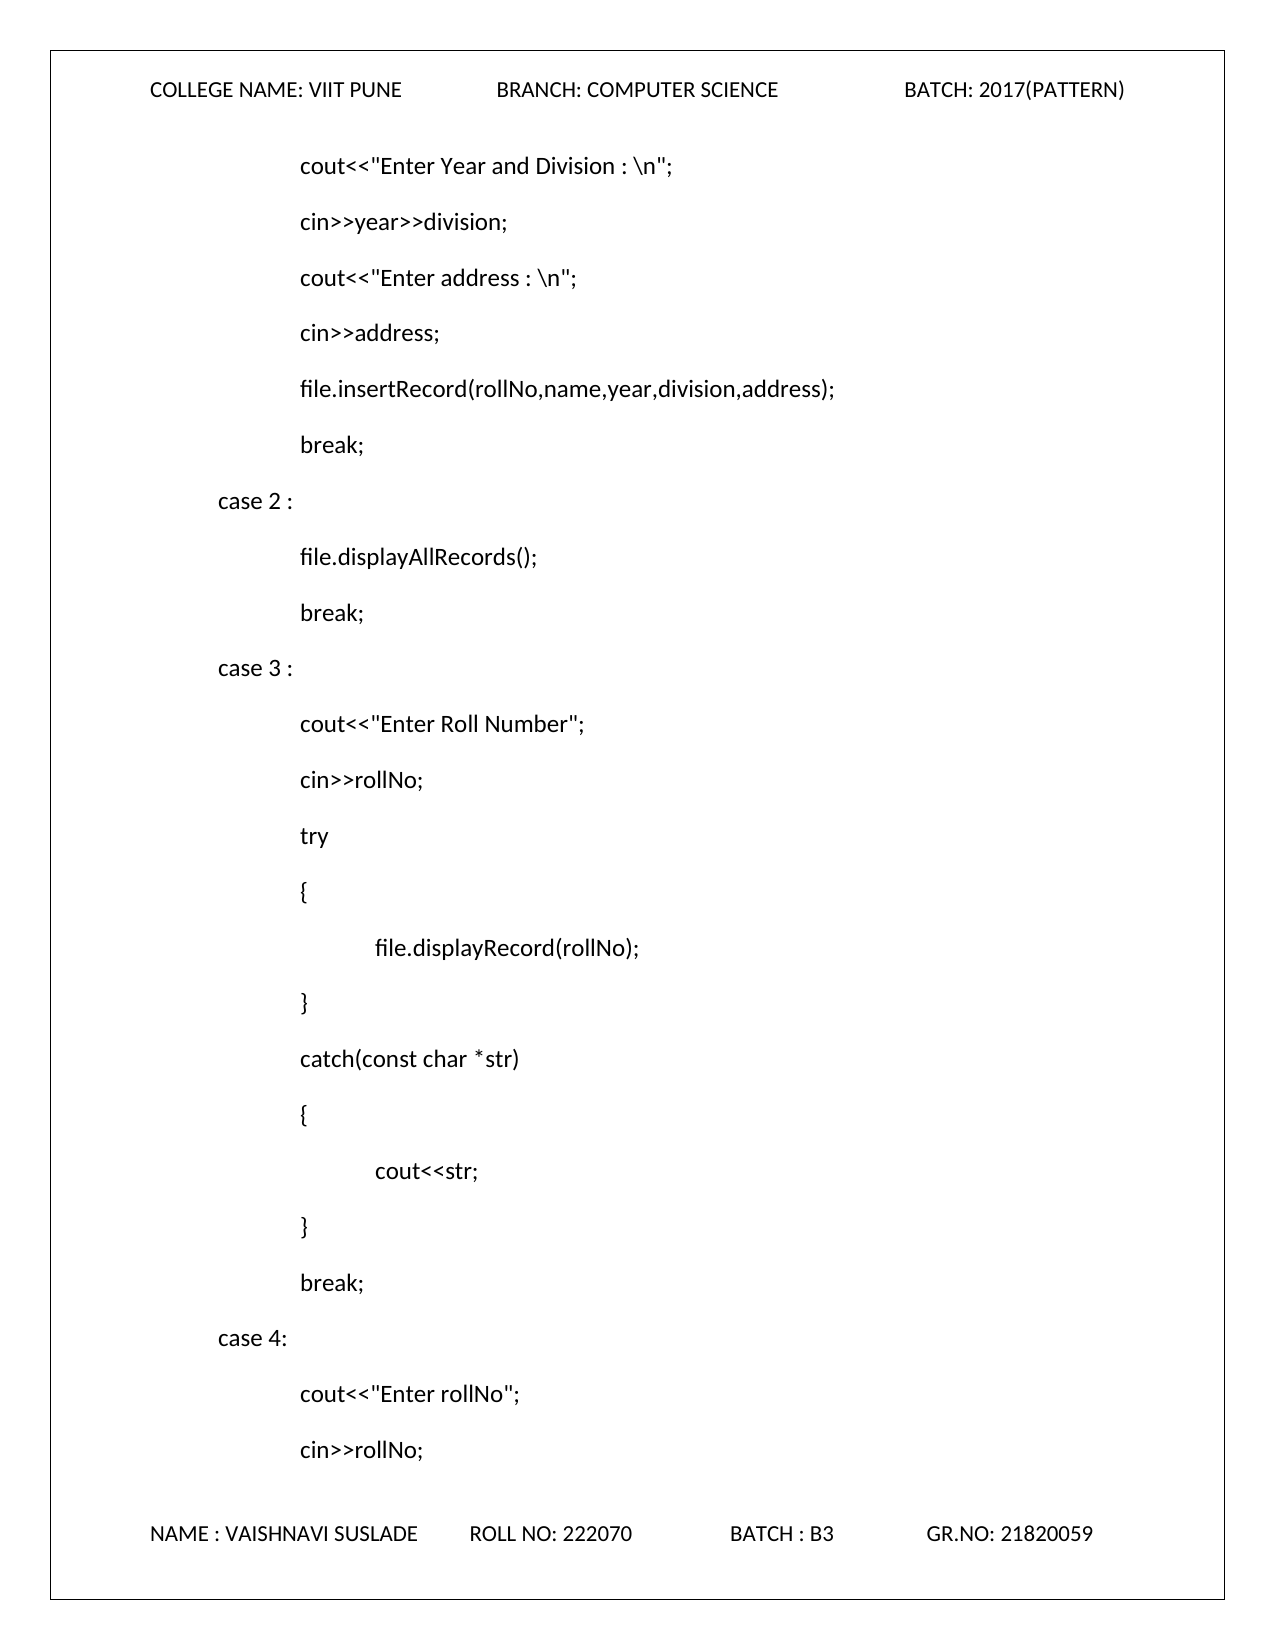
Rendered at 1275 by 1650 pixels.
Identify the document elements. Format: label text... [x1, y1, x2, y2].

text case 4: [150, 1322, 1125, 1353]
text case 3 : [150, 652, 1125, 683]
text { [150, 1099, 1125, 1130]
text cin>>year>>division; [150, 206, 1125, 236]
text cin>>rollNo; [150, 764, 1125, 795]
text cin>>address; [150, 317, 1125, 348]
text } [150, 987, 1125, 1018]
text try [150, 820, 1125, 851]
text cout<<"Enter address : \n"; [150, 262, 1125, 292]
text file.displayRecord(rollNo); [150, 932, 1125, 962]
text cin>>rollNo; [150, 1434, 1125, 1465]
text break; [150, 429, 1125, 460]
text cout<<"Enter Year and Division : \n"; [150, 150, 1125, 181]
text break; [150, 597, 1125, 627]
text } [150, 1211, 1125, 1241]
text file.insertRecord(rollNo,name,year,division,address); [150, 373, 1125, 404]
text { [150, 876, 1125, 906]
text cout<<"Enter rollNo"; [150, 1378, 1125, 1409]
text catch(const char *str) [150, 1043, 1125, 1074]
text cout<<str; [150, 1155, 1125, 1186]
text break; [150, 1267, 1125, 1297]
text cout<<"Enter Roll Number"; [150, 708, 1125, 739]
text case 2 : [150, 485, 1125, 516]
text file.displayAllRecords(); [150, 541, 1125, 571]
